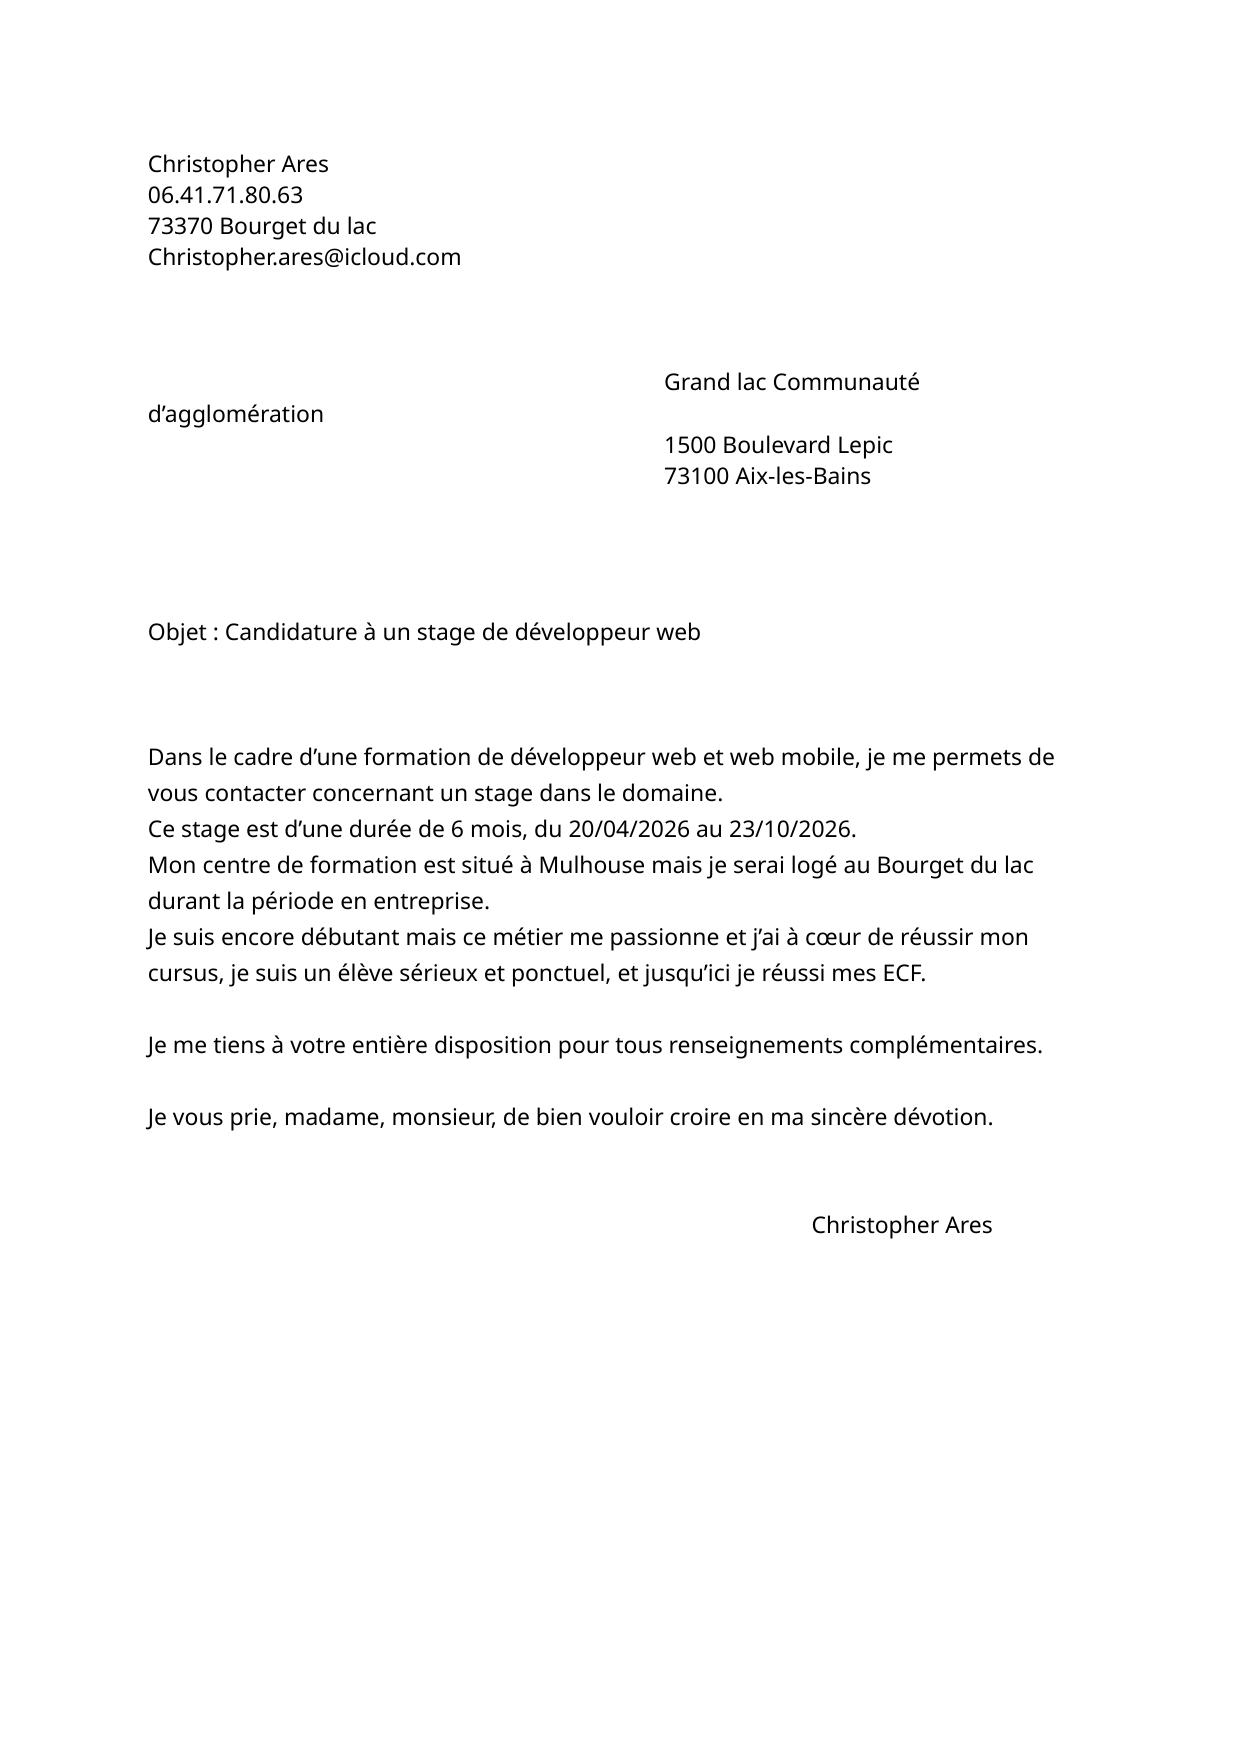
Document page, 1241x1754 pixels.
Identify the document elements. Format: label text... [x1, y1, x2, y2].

text 73100 Aix-les-Bains [148, 460, 1093, 491]
text Mon centre de formation est situé à Mulhouse mais je serai logé au Bourget du lac durant la période en entreprise. [148, 849, 1093, 916]
text Christopher.ares@icloud.com [148, 241, 1093, 273]
text Ce stage est d’une durée de 6 mois, du 20/04/2026 au 23/10/2026. [148, 813, 1093, 844]
text 73370 Bourget du lac [148, 210, 1093, 241]
text Dans le cadre d’une formation de développeur web et web mobile, je me permets de vous contacter concernant un stage dans le domaine. [148, 741, 1093, 808]
text Je suis encore débutant mais ce métier me passionne et j’ai à cœur de réussir mon cursus, je suis un élève sérieux et ponctuel, et jusqu’ici je réussi mes ECF. [148, 921, 1093, 988]
text Je me tiens à votre entière disposition pour tous renseignements complémentaires. [148, 1029, 1093, 1060]
text Christopher Ares [738, 1208, 1093, 1240]
text Objet : Candidature à un stage de développeur web [148, 616, 1093, 648]
text Grand lac Communauté d’agglomération [148, 366, 1093, 429]
text Christopher Ares [148, 148, 1093, 179]
text 1500 Boulevard Lepic [148, 429, 1093, 460]
text 06.41.71.80.63 [148, 179, 1093, 210]
text Je vous prie, madame, monsieur, de bien vouloir croire en ma sincère dévotion. [148, 1101, 1093, 1132]
